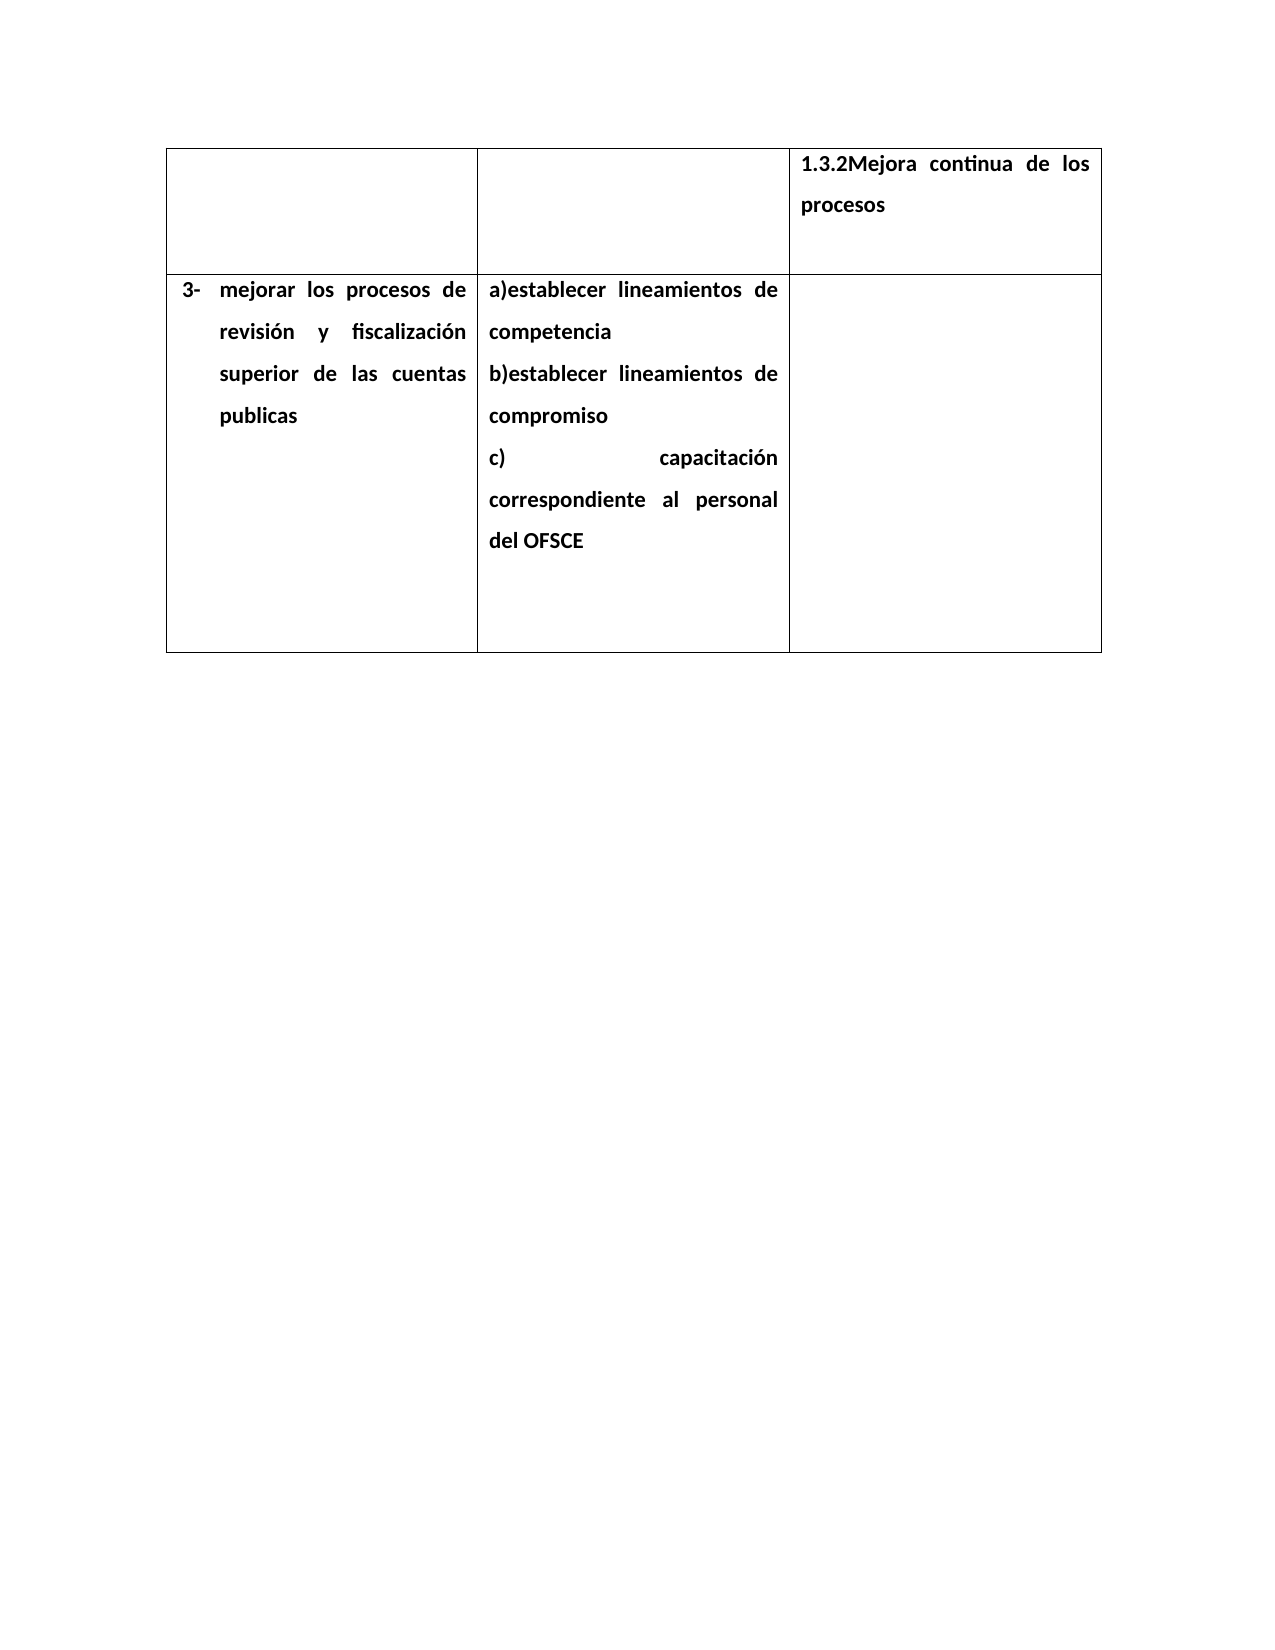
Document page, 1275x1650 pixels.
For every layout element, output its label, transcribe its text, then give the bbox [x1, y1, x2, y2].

table_cell a)establecer lineamientos de competencia b)establecer lineamientos de compromiso c) capacitación correspondiente al personal del OFSCE [478, 275, 789, 652]
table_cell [478, 149, 789, 274]
table_cell [790, 275, 1101, 652]
table_cell mejorar los procesos de revisión y fiscalización superior de las cuentas publicas [167, 275, 477, 652]
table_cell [790, 149, 1101, 274]
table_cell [167, 149, 477, 274]
